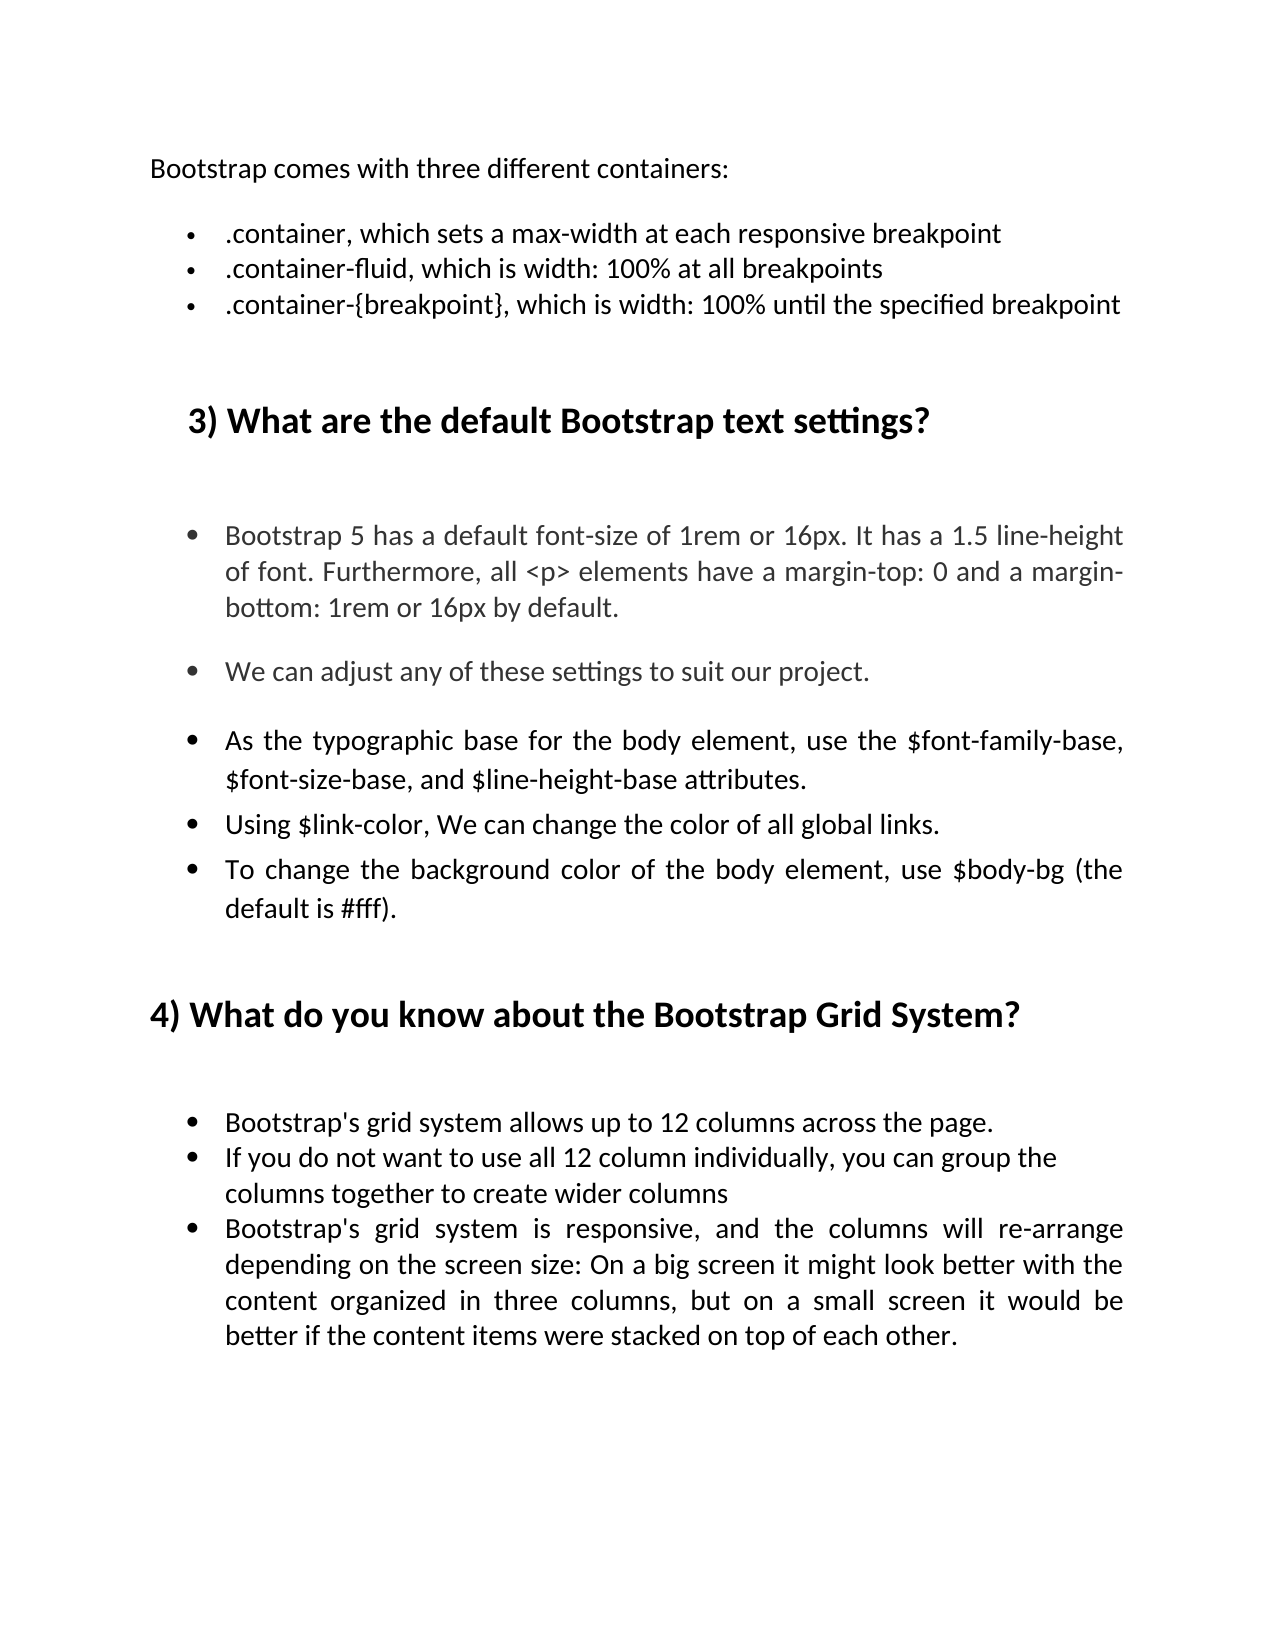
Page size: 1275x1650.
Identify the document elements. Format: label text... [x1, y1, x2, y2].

list Bootstrap's grid system allows up to 12 columns across the page. [187, 1104, 1125, 1139]
list As the typographic base for the body element, use the $font-family-base, $font-size-base, and $line-height-base attributes. [187, 718, 1125, 796]
list .container, which sets a max-width at each responsive breakpoint [187, 215, 1125, 250]
list Bootstrap's grid system is responsive, and the columns will re-arrange depending on the screen size: On a big screen it might look better with the content organized in three columns, but on a small screen it would be better if the content items were stacked on top of each other. [187, 1211, 1125, 1353]
text Bootstrap comes with three different containers: [150, 150, 1125, 186]
list We can adjust any of these settings to suit our project. [187, 653, 1125, 689]
list What are the default Bootstrap text settings? [187, 397, 1125, 442]
list If you do not want to use all 12 column individually, you can group the columns together to create wider columns [187, 1139, 1125, 1211]
text 4) What do you know about the Bootstrap Grid System? [150, 991, 1125, 1037]
list .container-{breakpoint}, which is width: 100% until the specified breakpoint [187, 286, 1125, 322]
list Using $link-color, We can change the color of all global links. [187, 803, 1125, 842]
list To change the background color of the body element, use $body-bg (the default is #fff). [187, 848, 1125, 926]
list Bootstrap 5 has a default font-size of 1rem or 16px. It has a 1.5 line-height of font. Furthermore, all <p> elements have a margin-top: 0 and a margin-bottom: 1rem or 16px by default. [187, 517, 1125, 624]
list .container-fluid, which is width: 100% at all breakpoints [187, 250, 1125, 286]
